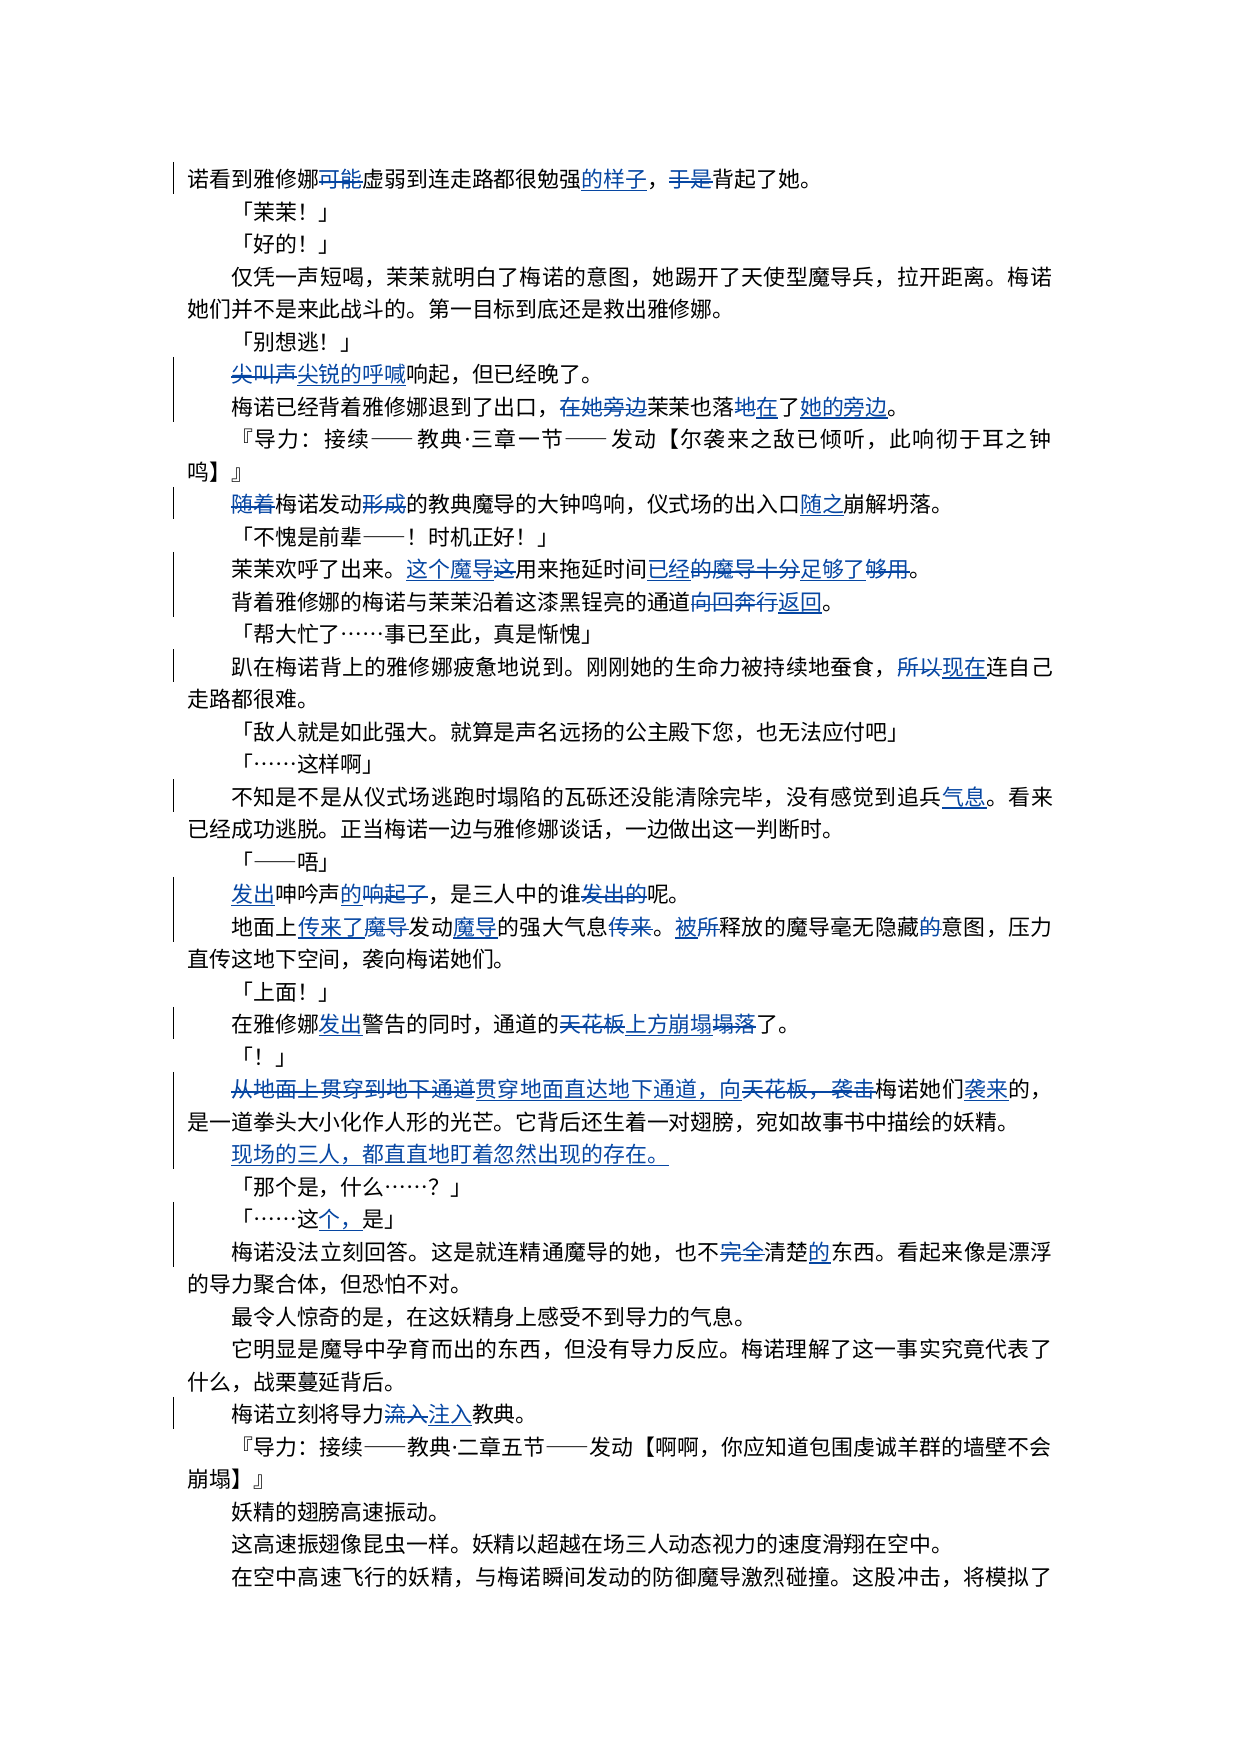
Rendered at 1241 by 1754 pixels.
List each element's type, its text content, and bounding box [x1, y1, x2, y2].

text 它明显是魔导中孕育而出的东西，但没有导力反应。梅诺理解了这一事实究竟代表了什么，战栗蔓延背后。 [187, 1332, 1053, 1397]
text 背着雅修娜的梅诺与茉茉沿着这漆黑锃亮的通道。 [187, 584, 1053, 617]
text 梅诺没法立刻回答。这是就连精通魔导的她，也不清楚东西。看起来像是漂浮的导力聚合体，但恐怕不对。 [187, 1234, 1053, 1299]
text 「不愧是前辈——！时机正好！」 [187, 519, 1053, 552]
text 「……这是」 [187, 1202, 1053, 1234]
text 「别想逃！」 [187, 324, 1053, 357]
text 「茉茉！」 [187, 194, 1053, 227]
text 地面上发动的强大气息。释放的魔导毫无隐藏意图，压力直传这地下空间，袭向梅诺她们。 [187, 909, 1053, 974]
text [187, 1559, 1053, 1592]
text 梅诺立刻将导力教典。 [187, 1397, 1053, 1429]
text 「……这样啊」 [187, 747, 1053, 779]
text 这高速振翅像昆虫一样。妖精以超越在场三人动态视力的速度滑翔在空中。 [187, 1527, 1053, 1559]
text 「帮大忙了……事已至此，真是惭愧」 [187, 617, 1053, 649]
text 「敌人就是如此强大。就算是声名远扬的公主殿下您，也无法应付吧」 [187, 714, 1053, 747]
text 梅诺发动的教典魔导的大钟鸣响，仪式场的出入口崩解坍落。 [187, 487, 1053, 519]
text 在雅修娜警告的同时，通道的了。 [187, 1007, 1053, 1039]
text 妖精的翅膀高速振动。 [187, 1494, 1053, 1527]
text 响起，但已经晚了。 [187, 357, 1053, 389]
text 梅诺已经背着雅修娜退到了出口，茉茉也落了。 [187, 389, 1053, 422]
text 仅凭一声短喝，茉茉就明白了梅诺的意图，她踢开了天使型魔导兵，拉开距离。梅诺她们并不是来此战斗的。第一目标到底还是救出雅修娜。 [187, 259, 1053, 324]
text 「好的！」 [187, 227, 1053, 259]
text 『导力：接续——教典·三章一节——发动【尔袭来之敌已倾听，此响彻于耳之钟鸣】』 [187, 422, 1053, 487]
text 「！」 [187, 1039, 1053, 1072]
text 趴在梅诺背上的雅修娜疲惫地说到。刚刚她的生命力被持续地蚕食，连自己走路都很难。 [187, 649, 1053, 714]
text 最令人惊奇的是，在这妖精身上感受不到导力的气息。 [187, 1299, 1053, 1332]
text 「那个是，什么……？」 [187, 1169, 1053, 1202]
text 梅诺她们的，是一道拳头大小化作人形的光芒。它背后还生着一对翅膀，宛如故事书中描绘的妖精。 [187, 1072, 1053, 1137]
text 『导力：接续——教典·二章五节——发动【啊啊，你应知道包围虔诚羊群的墙壁不会崩塌】』 [187, 1429, 1053, 1494]
text 「上面！」 [187, 974, 1053, 1007]
text 茉茉欢呼了出来。用来拖延时间。 [187, 552, 1053, 584]
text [187, 162, 1053, 194]
text 呻吟声，是三人中的谁呢。 [187, 877, 1053, 909]
text 「——唔」 [187, 844, 1053, 877]
text 不知是不是从仪式场逃跑时塌陷的瓦砾还没能清除完毕，没有感觉到追兵。看来已经成功逃脱。正当梅诺一边与雅修娜谈话，一边做出这一判断时。 [187, 779, 1053, 844]
